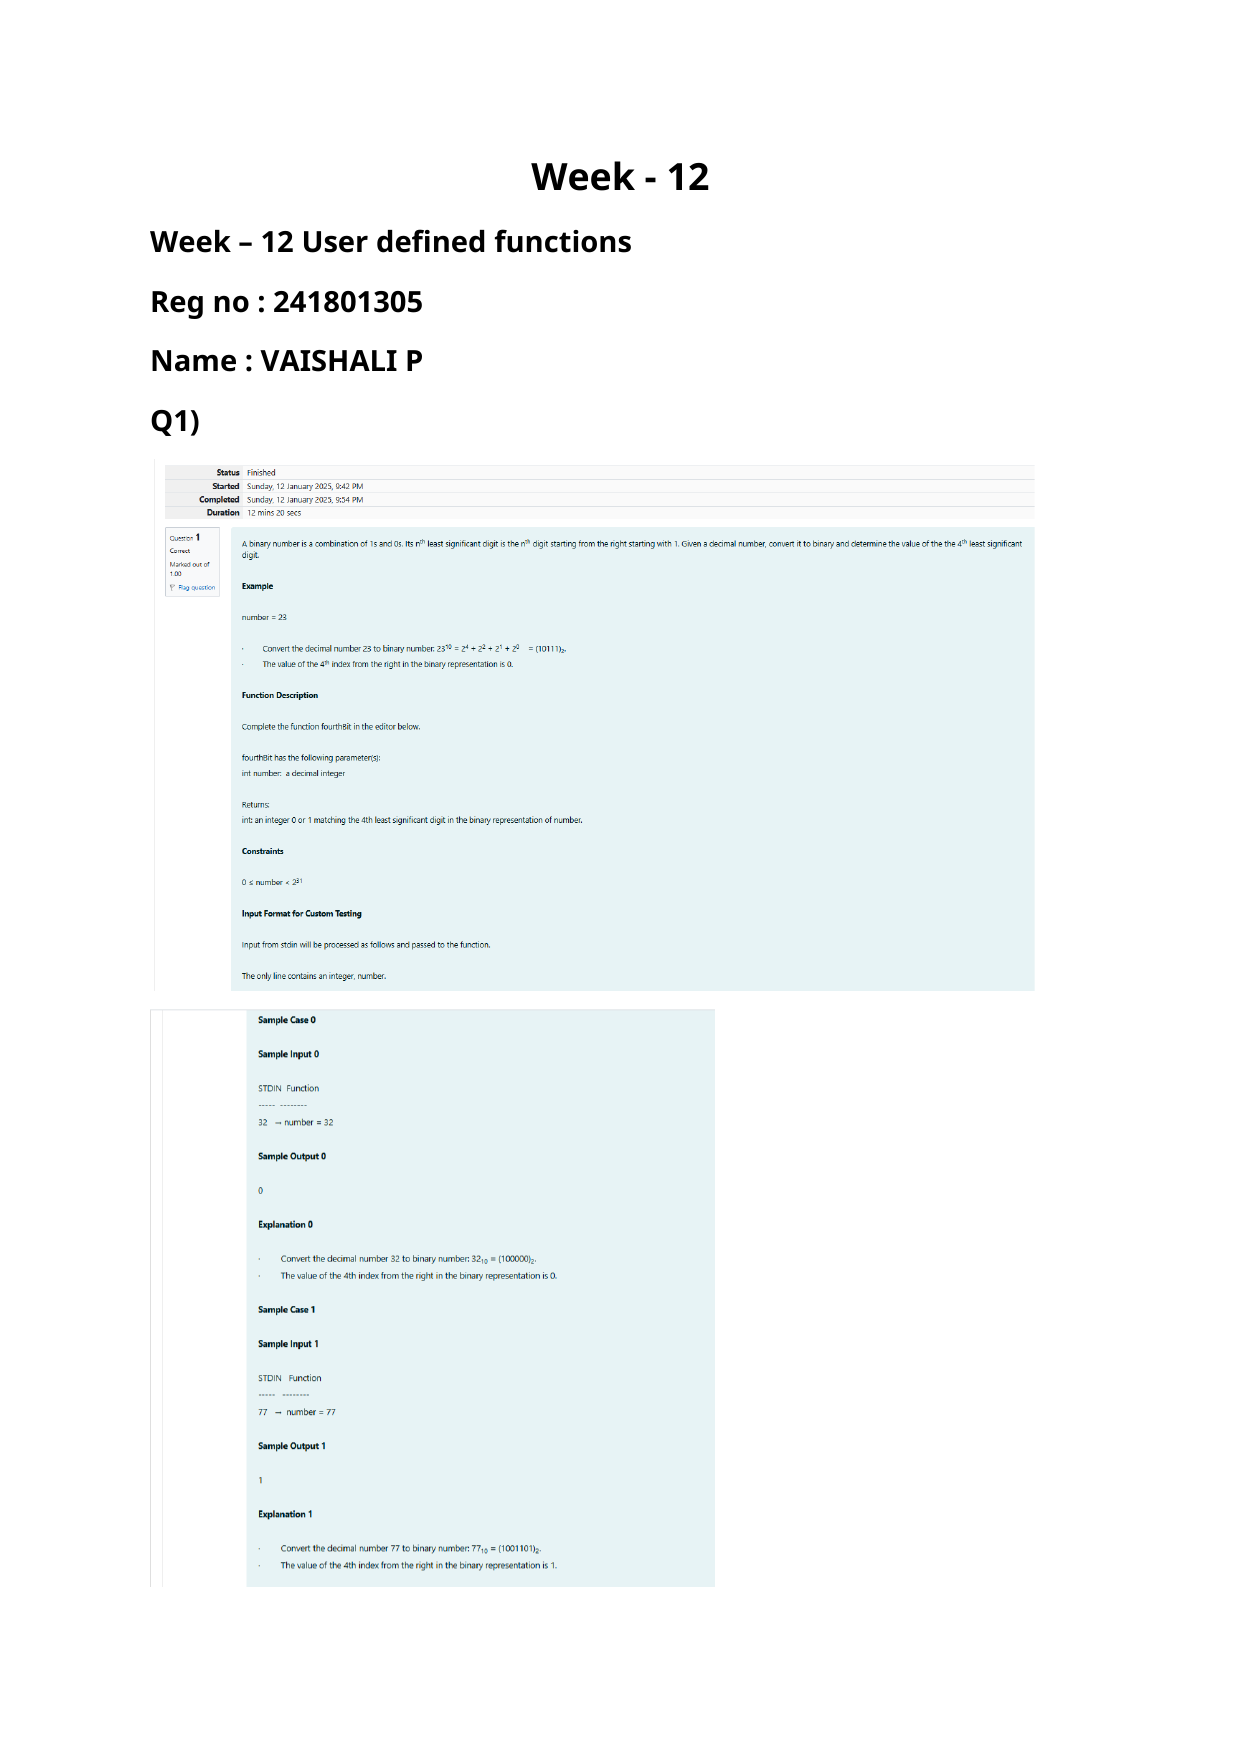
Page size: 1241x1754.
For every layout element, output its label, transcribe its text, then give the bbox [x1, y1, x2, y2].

text Week - 12 [150, 150, 1090, 201]
text Week – 12 User defined functions [150, 222, 1090, 261]
picture [150, 459, 1035, 991]
text Reg no : 241801305 [150, 281, 1090, 321]
text Name : VAISHALI P [150, 341, 1090, 380]
picture [150, 1009, 715, 1587]
text Q1) [150, 400, 1090, 440]
